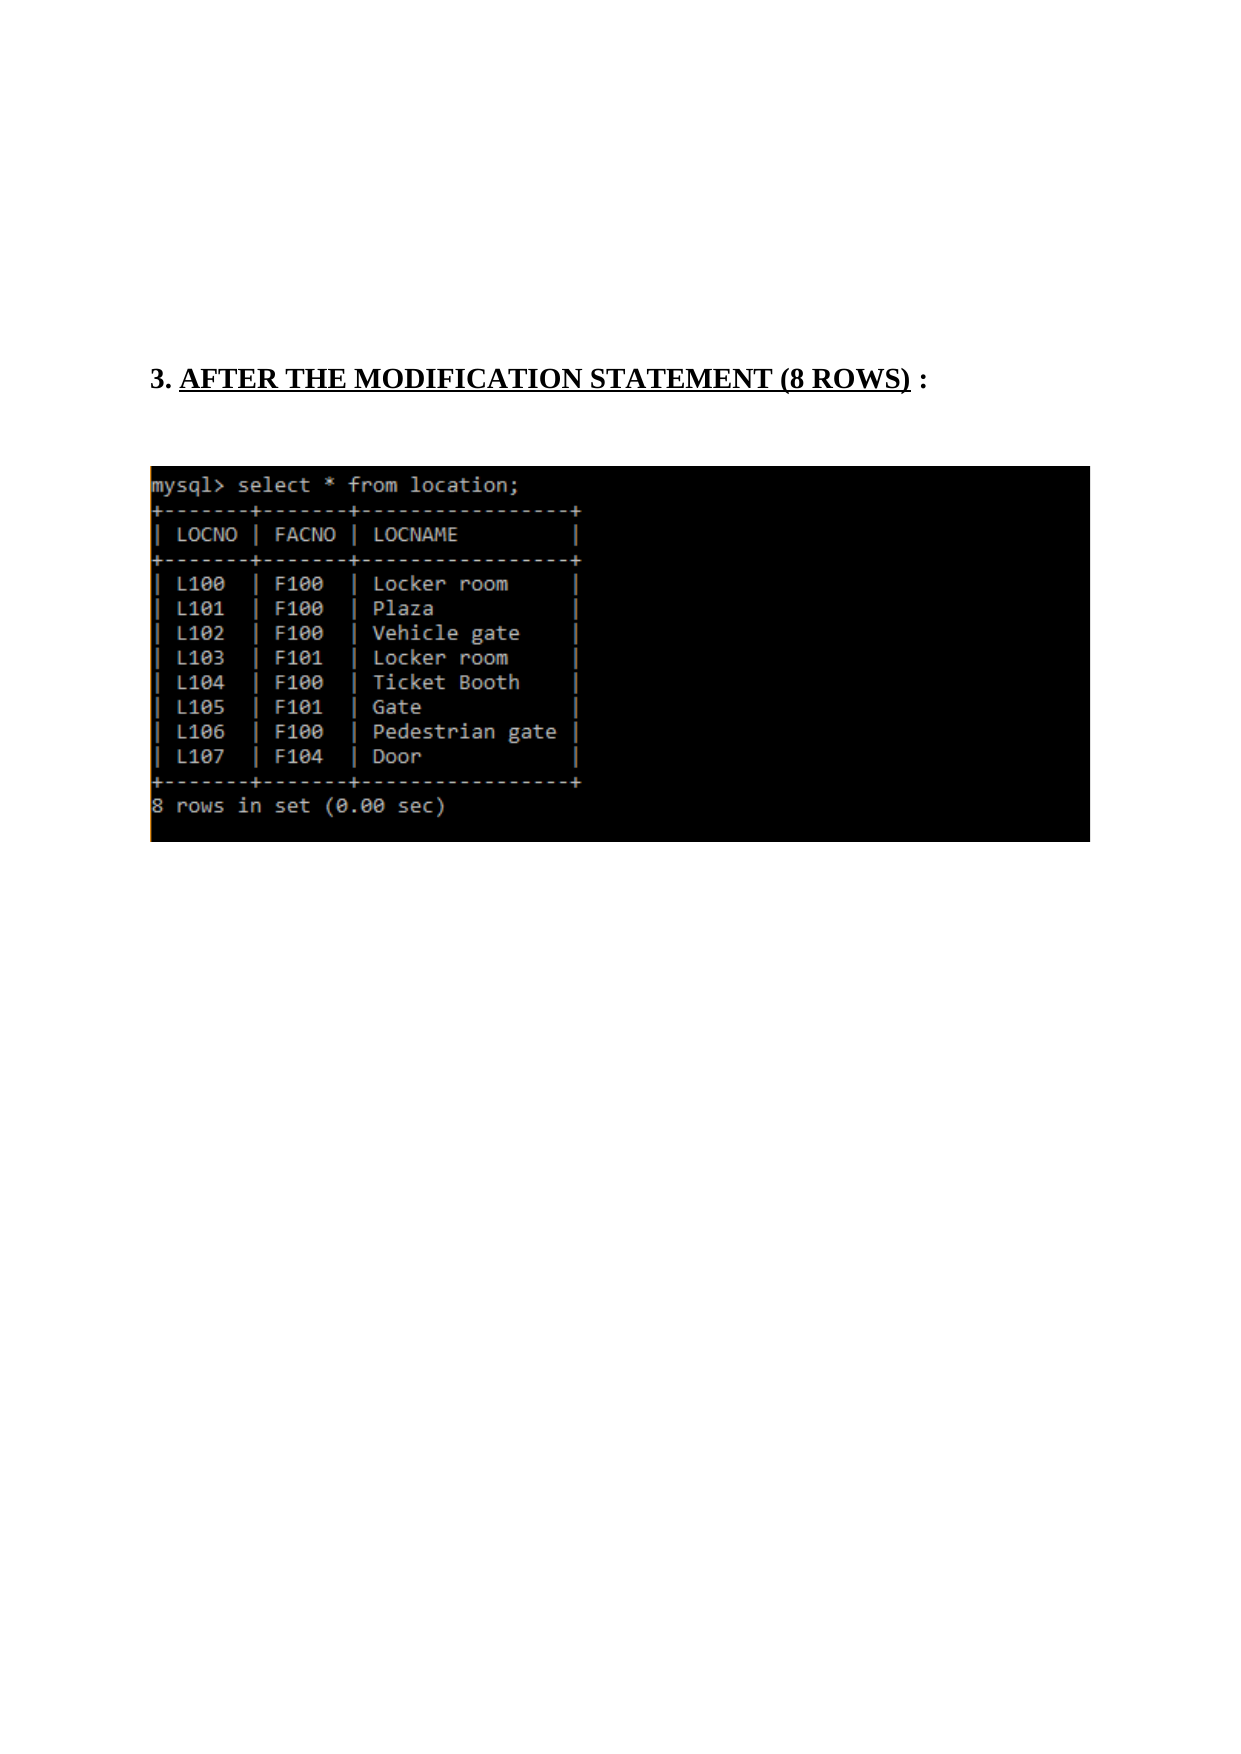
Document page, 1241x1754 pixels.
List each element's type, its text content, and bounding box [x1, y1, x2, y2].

text 3. AFTER THE MODIFICATION STATEMENT (8 ROWS) : [150, 361, 1090, 395]
picture [150, 466, 1091, 842]
